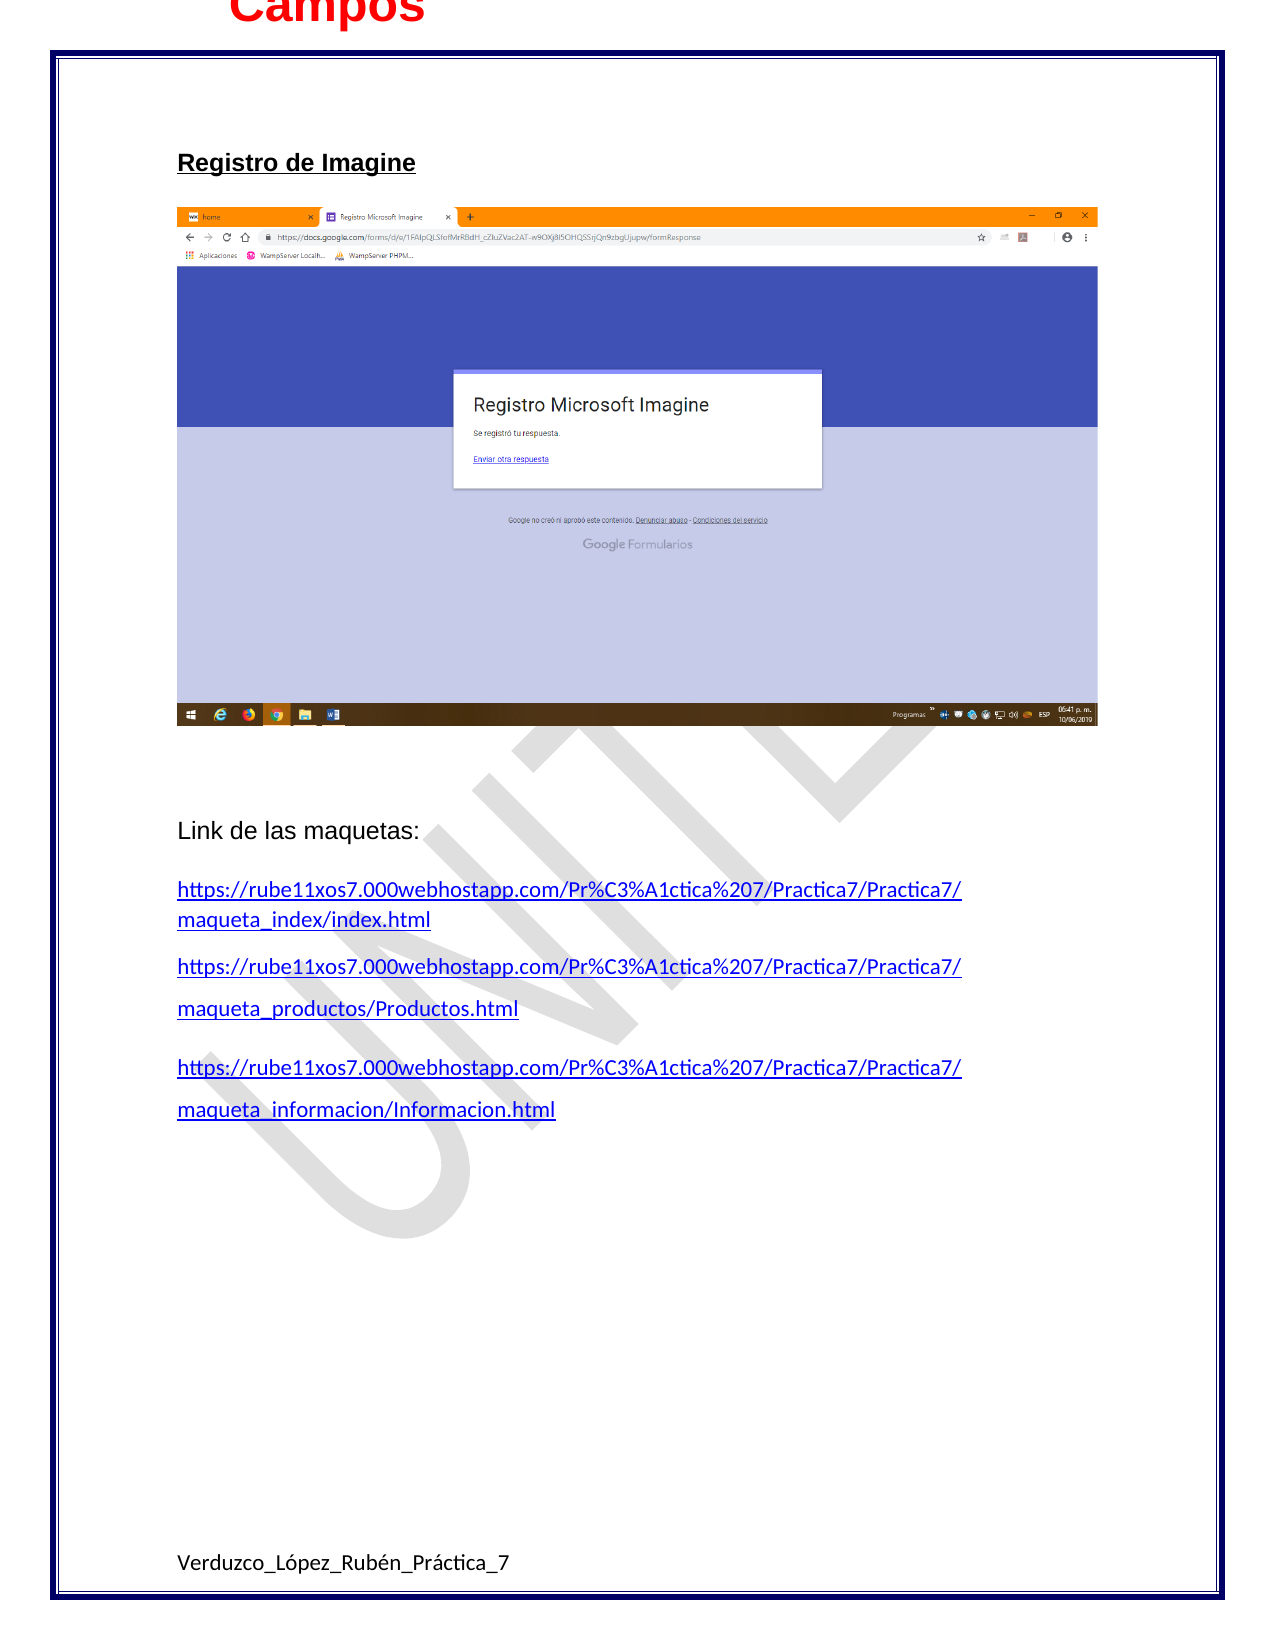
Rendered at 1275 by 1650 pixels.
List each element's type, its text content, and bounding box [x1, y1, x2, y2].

picture [177, 207, 1098, 726]
text https://rube11xos7.000webhostapp.com/Pr%C3%A1ctica%207/Practica7/Practica7/maqueta_productos/Productos.html [177, 952, 1098, 1022]
text https://rube11xos7.000webhostapp.com/Pr%C3%A1ctica%207/Practica7/Practica7/maqueta_informacion/Informacion.html [177, 1053, 1098, 1123]
text https://rube11xos7.000webhostapp.com/Pr%C3%A1ctica%207/Practica7/Practica7/maqueta_index/index.html [177, 875, 1098, 934]
text Link de las maquetas: [177, 816, 1098, 844]
text Registro de Imagine [177, 148, 1098, 176]
